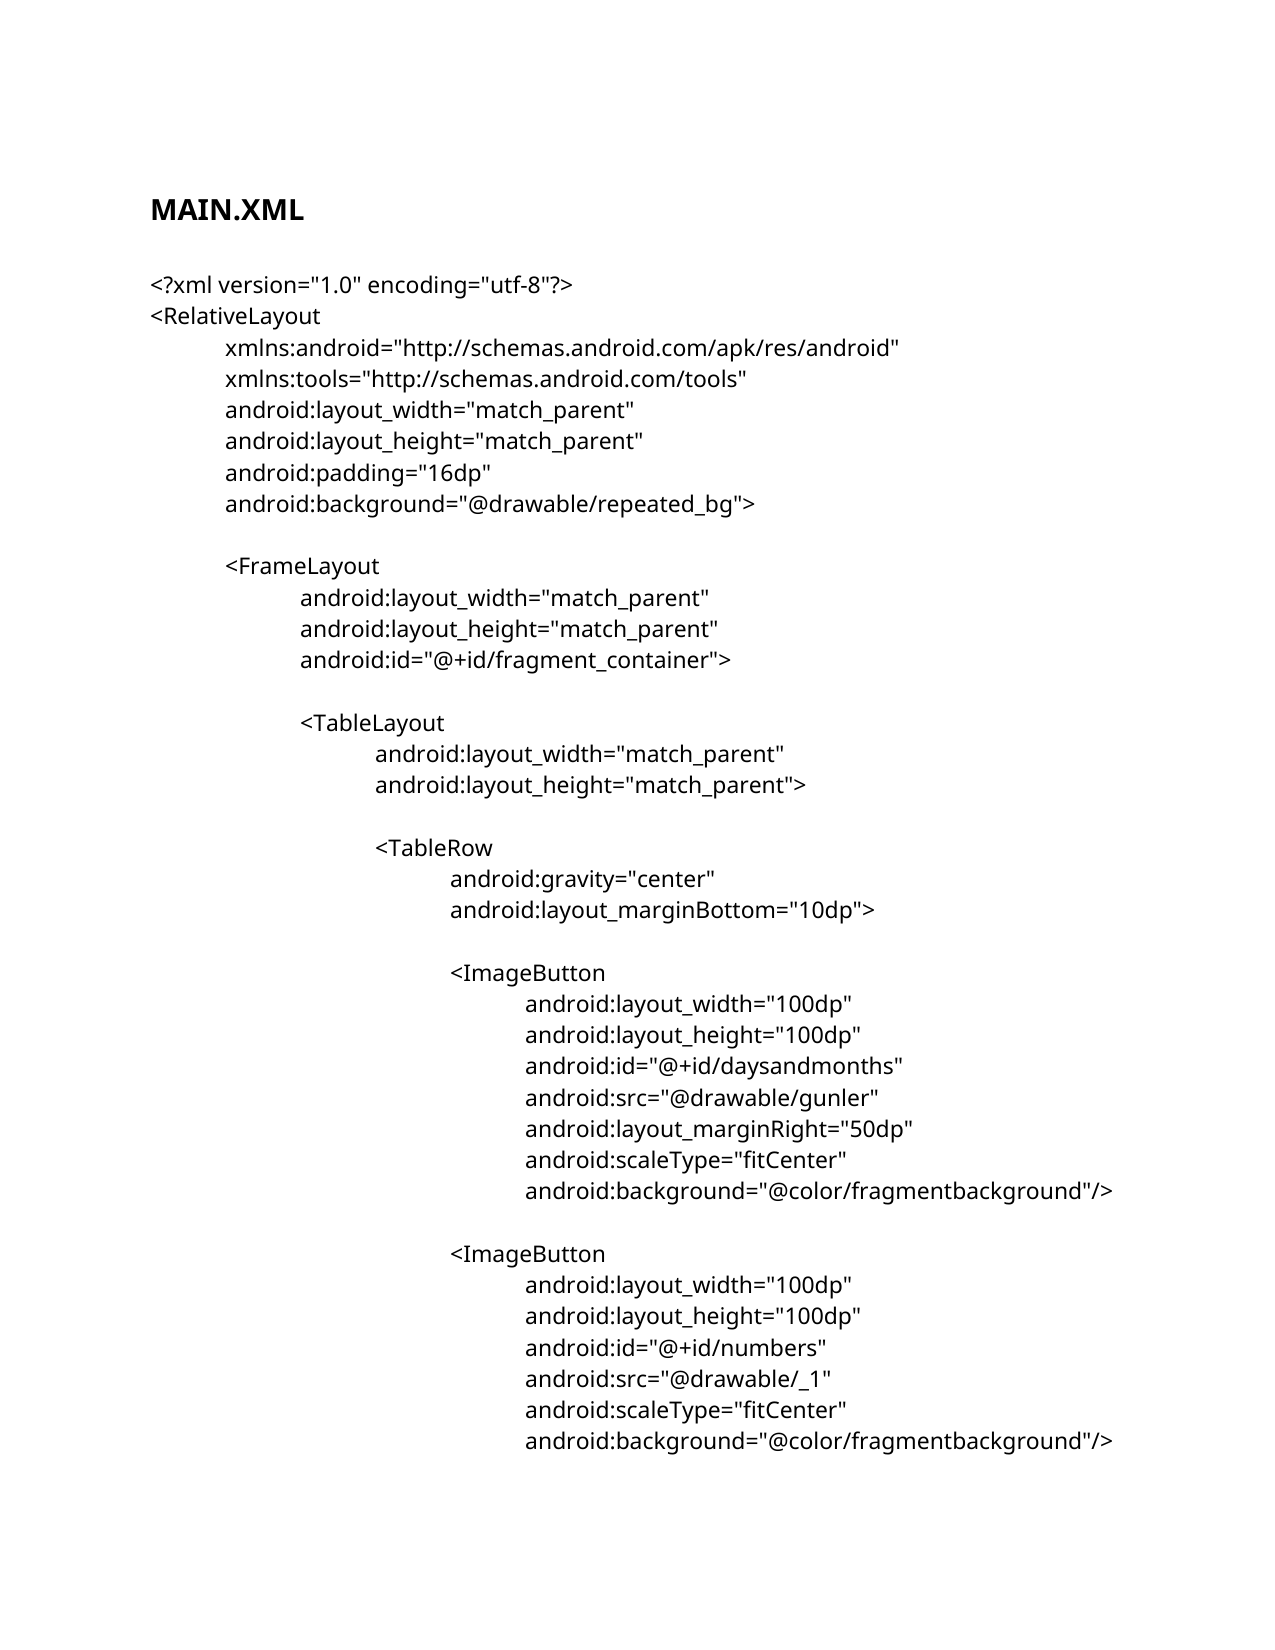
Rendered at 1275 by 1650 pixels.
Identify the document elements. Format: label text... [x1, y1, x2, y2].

text android:id="@+id/numbers" [150, 1332, 1125, 1363]
text android:layout_width="100dp" [150, 1269, 1125, 1300]
text xmlns:tools="http://schemas.android.com/tools" [150, 363, 1125, 394]
text android:layout_marginBottom="10dp"> [150, 894, 1125, 925]
text <FrameLayout [150, 550, 1125, 582]
text android:layout_height="match_parent" [150, 425, 1125, 457]
text android:gravity="center" [150, 863, 1125, 894]
text android:layout_width="100dp" [150, 988, 1125, 1019]
text android:src="@drawable/gunler" [150, 1082, 1125, 1113]
text xmlns:android="http://schemas.android.com/apk/res/android" [150, 332, 1125, 363]
text <ImageButton [150, 957, 1125, 988]
text android:id="@+id/fragment_container"> [150, 644, 1125, 675]
text <ImageButton [150, 1238, 1125, 1269]
text android:scaleType="fitCenter" [150, 1394, 1125, 1425]
text android:layout_width="match_parent" [150, 582, 1125, 613]
text android:layout_height="100dp" [150, 1300, 1125, 1332]
text android:background="@color/fragmentbackground"/> [150, 1175, 1125, 1207]
text android:scaleType="fitCenter" [150, 1144, 1125, 1175]
text <TableRow [150, 832, 1125, 863]
text android:src="@drawable/_1" [150, 1363, 1125, 1394]
text <RelativeLayout [150, 300, 1125, 332]
text android:background="@color/fragmentbackground"/> [150, 1425, 1125, 1457]
text android:layout_height="match_parent"> [150, 769, 1125, 800]
text <?xml version="1.0" encoding="utf-8"?> [150, 269, 1125, 300]
text android:layout_marginRight="50dp" [150, 1113, 1125, 1144]
text android:padding="16dp" [150, 457, 1125, 488]
text <TableLayout [150, 707, 1125, 738]
text android:id="@+id/daysandmonths" [150, 1050, 1125, 1082]
text android:layout_width="match_parent" [150, 738, 1125, 769]
text android:layout_width="match_parent" [150, 394, 1125, 425]
text android:background="@drawable/repeated_bg"> [150, 488, 1125, 519]
text MAIN.XML [150, 190, 1125, 229]
text android:layout_height="100dp" [150, 1019, 1125, 1050]
text android:layout_height="match_parent" [150, 613, 1125, 644]
